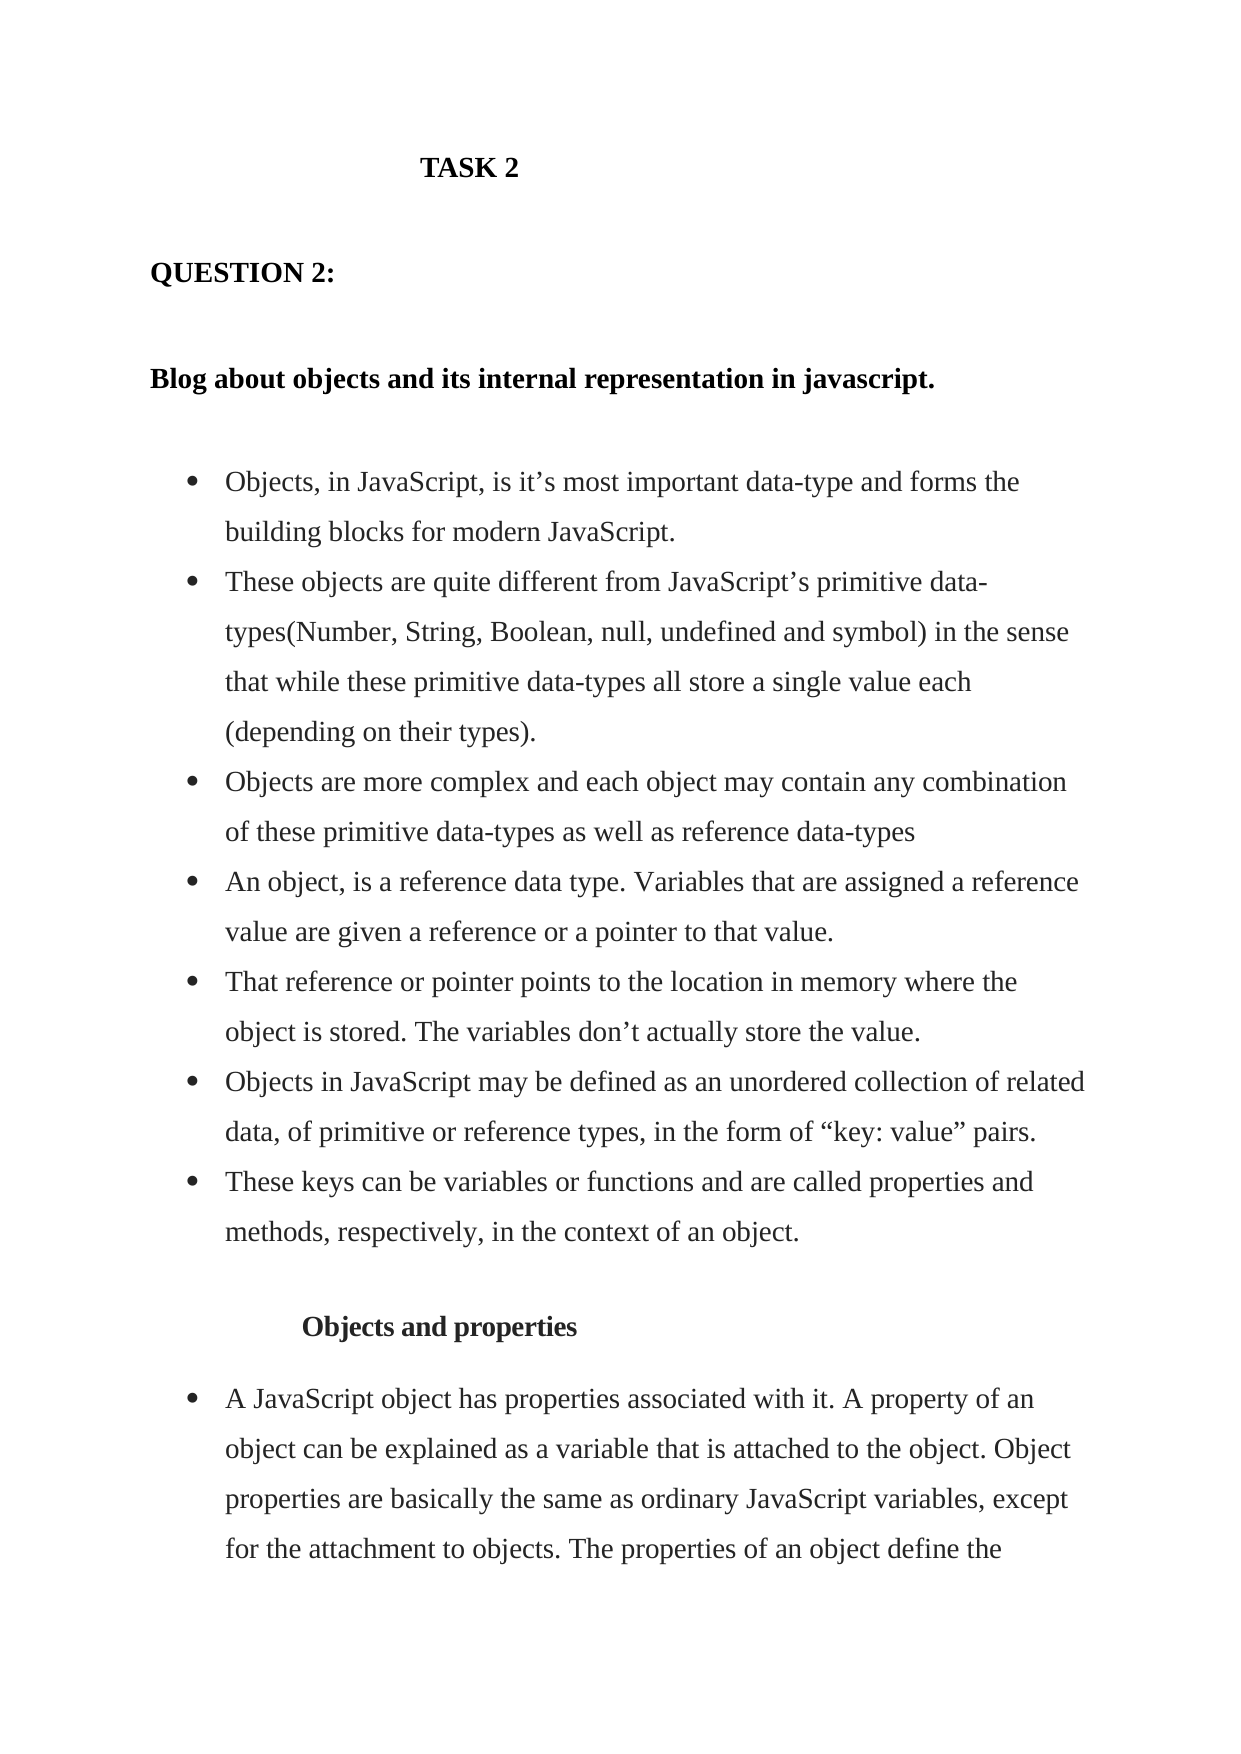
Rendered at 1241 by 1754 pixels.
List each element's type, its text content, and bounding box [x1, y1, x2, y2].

list Objects are more complex and each object may contain any combination of these primitive data-types as well as reference data-types [187, 747, 1090, 847]
list Objects in JavaScript may be defined as an unordered collection of related data, of primitive or reference types, in the form of “key: value” pairs. [187, 1047, 1090, 1147]
list These keys can be variables or functions and are called properties and methods, respectively, in the context of an object. [187, 1147, 1090, 1247]
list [187, 1364, 1090, 1564]
text Objects and properties [150, 1296, 1090, 1343]
list An object, is a reference data type. Variables that are assigned a reference value are given a reference or a pointer to that value. [187, 847, 1090, 947]
text TASK 2 [150, 150, 1090, 183]
list These objects are quite different from JavaScript’s primitive data-types(Number, String, Boolean, null, undefined and symbol) in the sense that while these primitive data-types all store a single value each (depending on their types). [187, 547, 1090, 747]
text Blog about objects and its internal representation in javascript. [150, 361, 1090, 395]
text QUESTION 2: [150, 256, 1090, 289]
list That reference or pointer points to the location in memory where the object is stored. The variables don’t actually store the value. [187, 947, 1090, 1047]
list Objects, in JavaScript, is it’s most important data-type and forms the building blocks for modern JavaScript. [187, 447, 1090, 547]
